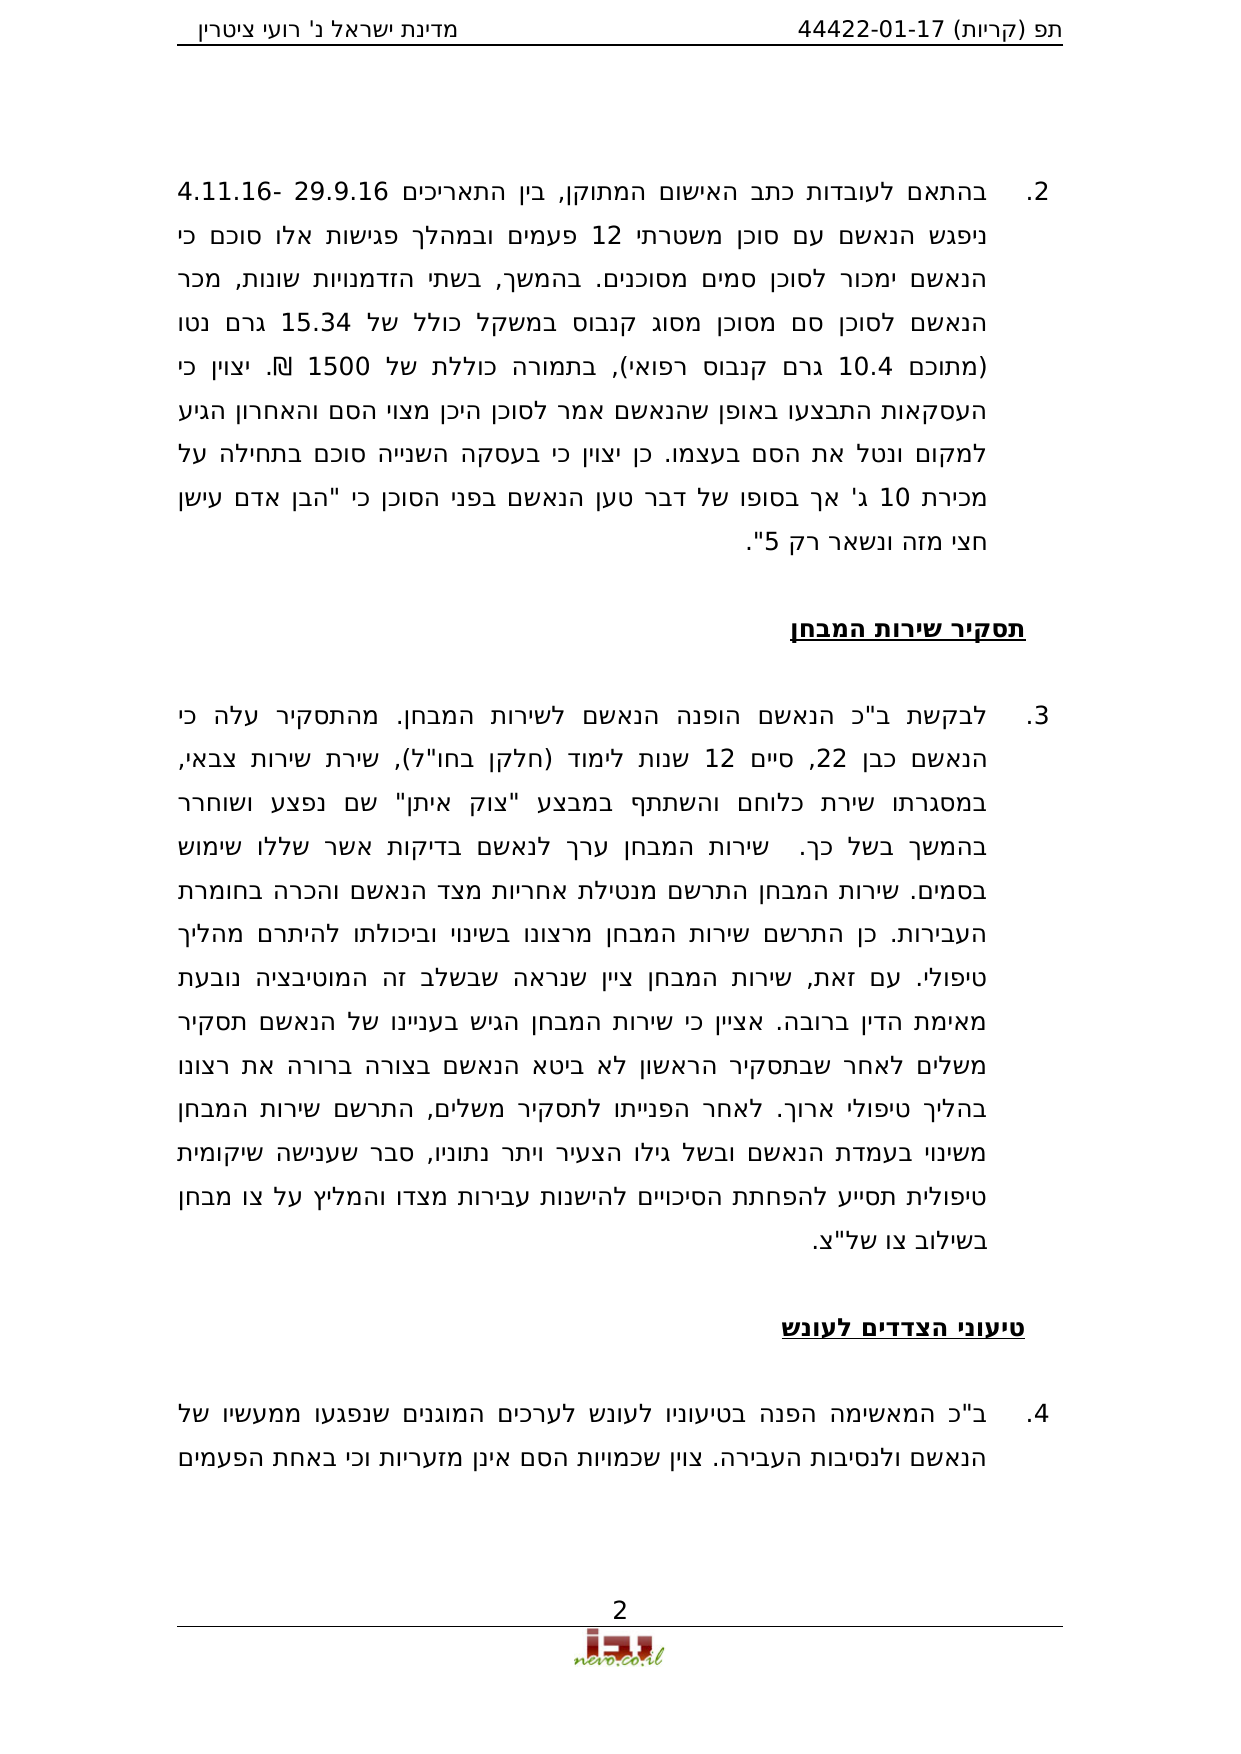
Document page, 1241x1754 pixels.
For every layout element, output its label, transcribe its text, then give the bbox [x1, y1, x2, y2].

list בהתאם לעובדות כתב האישום המתוקן, בין התאריכים 29.9.16 -4.11.16 ניפגש הנאשם עם סוכן משטרתי 12 פעמים ובמהלך פגישות אלו סוכם כי הנאשם ימכור לסוכן סמים מסוכנים. בהמשך, בשתי הזדמנויות שונות, מכר הנאשם לסוכן סם מסוכן מסוג קנבוס במשקל כולל של 15.34 גרם נטו (מתוכם 10.4 גרם קנבוס רפואי), בתמורה כוללת של 1500 ₪. יצוין כי העסקאות התבצעו באופן שהנאשם אמר לסוכן היכן מצוי הסם והאחרון הגיע למקום ונטל את הסם בעצמו. כן יצוין כי בעסקה השנייה סוכם בתחילה על מכירת 10 ג' אך בסופו של דבר טען הנאשם בפני הסוכן כי "הבן אדם עישן חצי מזה ונשאר רק 5". [177, 177, 1026, 556]
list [177, 1400, 1026, 1473]
text טיעוני הצדדים לעונש [177, 1313, 1063, 1342]
list לבקשת ב"כ הנאשם הופנה הנאשם לשירות המבחן. מהתסקיר עלה כי הנאשם כבן 22, סיים 12 שנות לימוד (חלקן בחו"ל), שירת שירות צבאי, במסגרתו שירת כלוחם והשתתף במבצע "צוק איתן" שם נפצע ושוחרר בהמשך בשל כך. שירות המבחן ערך לנאשם בדיקות אשר שללו שימוש בסמים. שירות המבחן התרשם מנטילת אחריות מצד הנאשם והכרה בחומרת העבירות. כן התרשם שירות המבחן מרצונו בשינוי וביכולתו להיתרם מהליך טיפולי. עם זאת, שירות המבחן ציין שנראה שבשלב זה המוטיבציה נובעת מאימת הדין ברובה. אציין כי שירות המבחן הגיש בעניינו של הנאשם תסקיר משלים לאחר שבתסקיר הראשון לא ביטא הנאשם בצורה ברורה את רצונו בהליך טיפולי ארוך. לאחר הפנייתו לתסקיר משלים, התרשם שירות המבחן משינוי בעמדת הנאשם ובשל גילו הצעיר ויתר נתוניו, סבר שענישה שיקומית טיפולית תסייע להפחתת הסיכויים להישנות עבירות מצדו והמליץ על צו מבחן בשילוב צו של"צ. [177, 701, 1026, 1255]
text תסקיר שירות המבחן [177, 614, 1063, 643]
picture [574, 1628, 666, 1667]
